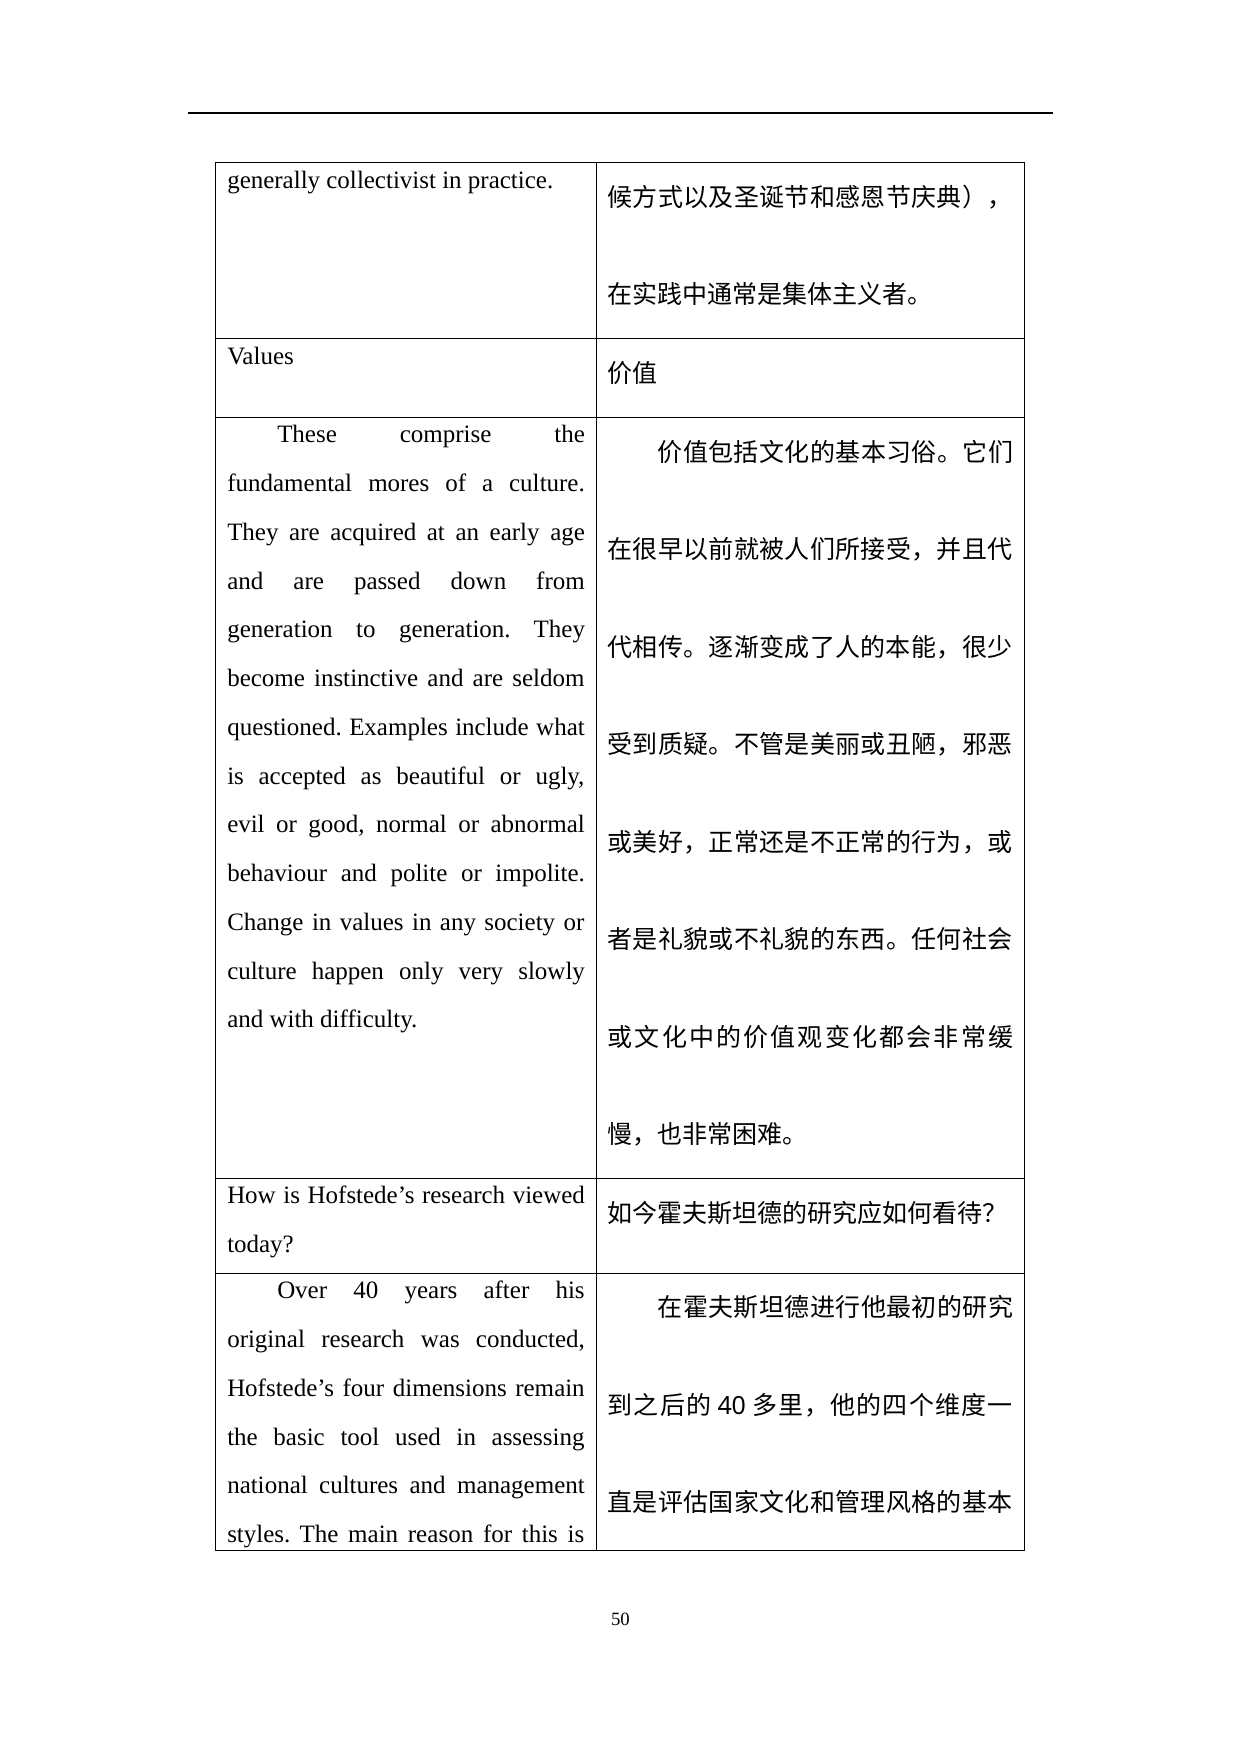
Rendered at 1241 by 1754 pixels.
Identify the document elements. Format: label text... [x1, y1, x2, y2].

table_cell Values [216, 339, 596, 417]
table_cell 价值包括文化的基本习俗。它们在很早以前就被人们所接受，并且代代相传。逐渐变成了人的本能，很少受到质疑。不管是美丽或丑陋，邪恶或美好，正常还是不正常的行为，或者是礼貌或不礼貌的东西。任何社会或文化中的价值观变化都会非常缓慢，也非常困难。 [597, 418, 1024, 1178]
table_cell How is Hofstede’s research viewed today? [216, 1179, 596, 1272]
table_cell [216, 1274, 596, 1550]
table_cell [597, 163, 1024, 338]
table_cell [597, 1274, 1024, 1550]
table_cell 如今霍夫斯坦德的研究应如何看待？ [597, 1179, 1024, 1272]
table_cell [216, 163, 596, 338]
table_cell 价值 [597, 339, 1024, 417]
table_cell These comprise the fundamental mores of a culture. They are acquired at an early age and are passed down from generation to generation. They become instinctive and are seldom questioned. Examples include what is accepted as beautiful or ugly, evil or good, normal or abnormal behaviour and polite or impolite. Change in values in any society or culture happen only very slowly and with difficulty. [216, 418, 596, 1178]
